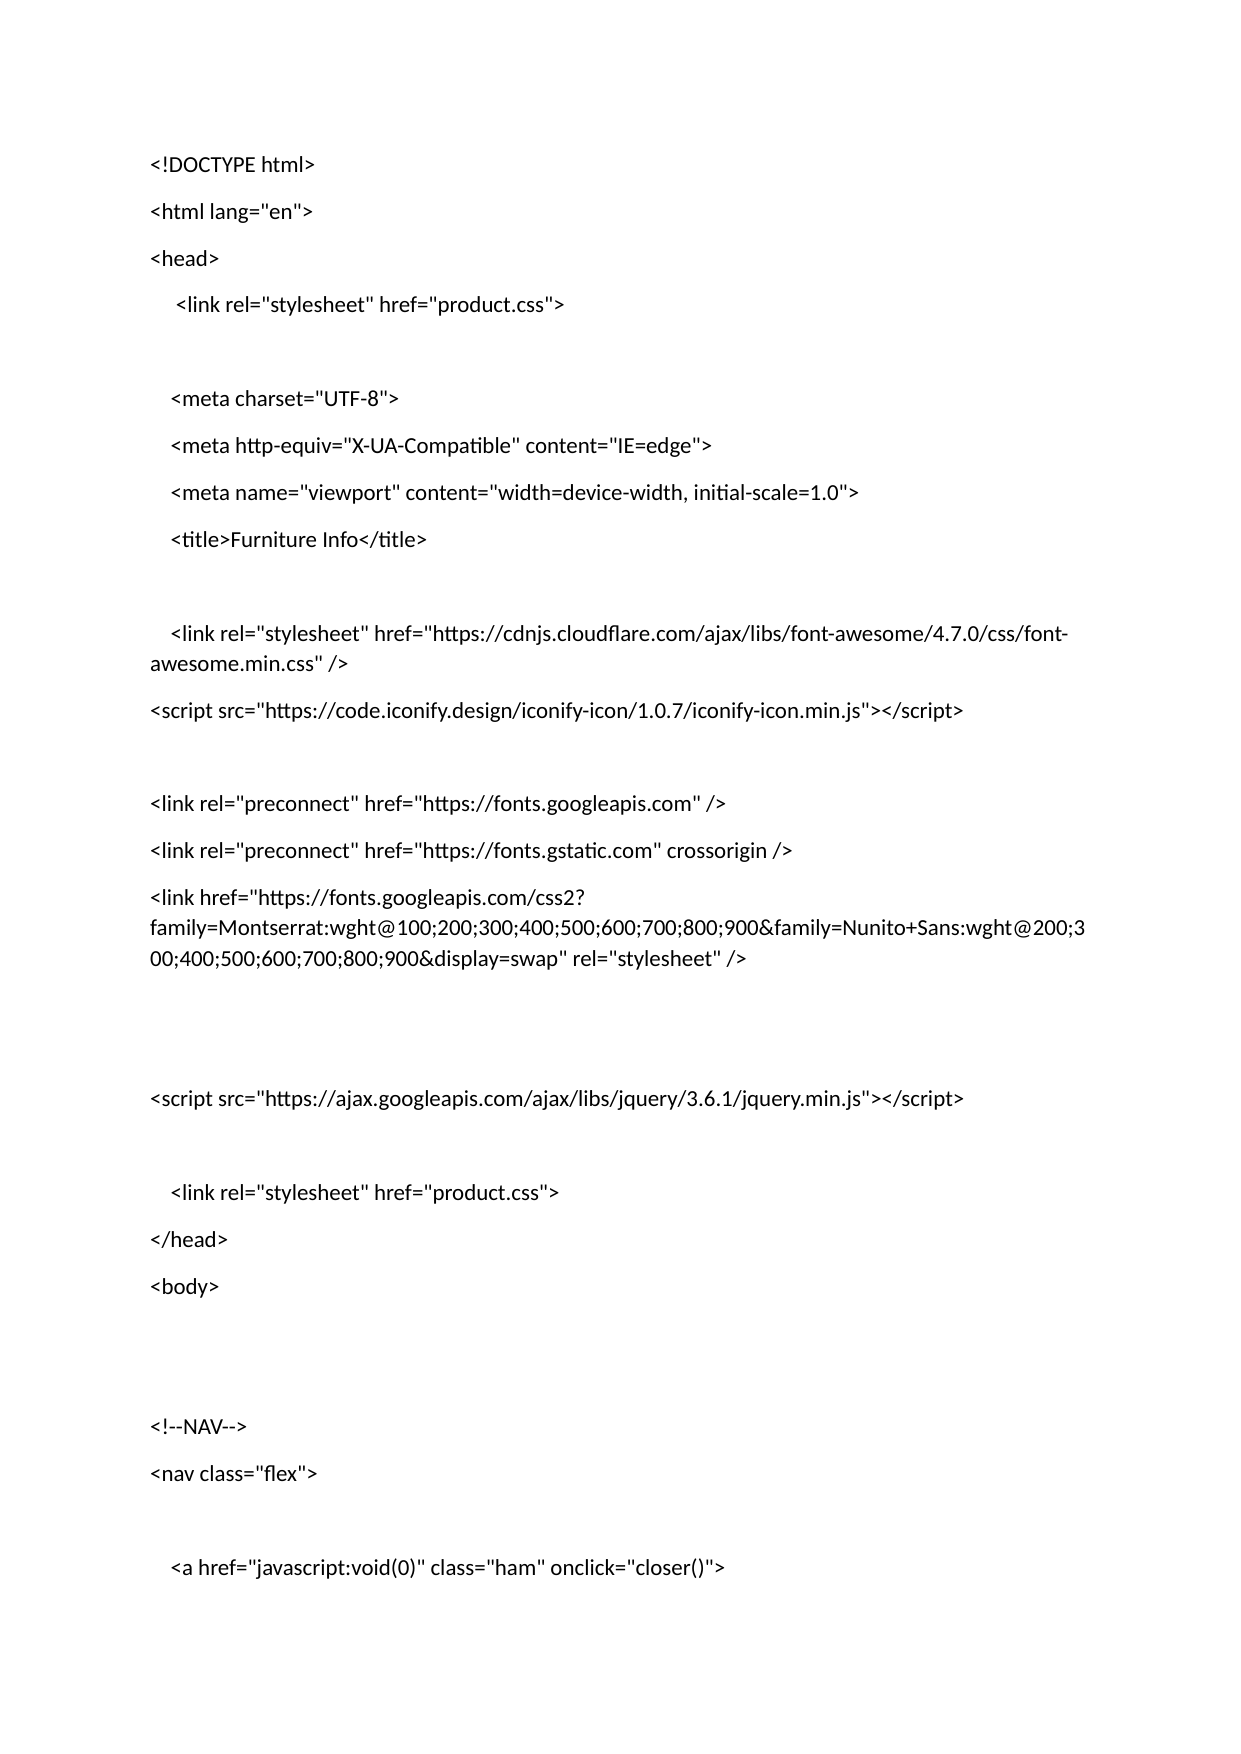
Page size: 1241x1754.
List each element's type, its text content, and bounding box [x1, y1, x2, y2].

text <script src="https://ajax.googleapis.com/ajax/libs/jquery/3.6.1/jquery.min.js"></script> [150, 1084, 1090, 1112]
text <meta name="viewport" content="width=device-width, initial-scale=1.0"> [150, 478, 1090, 506]
text <link rel="stylesheet" href="product.css"> [150, 1178, 1090, 1206]
text <link rel="stylesheet" href="product.css"> [150, 291, 1090, 319]
text <title>Furniture Info</title> [150, 525, 1090, 553]
text <link rel="preconnect" href="https://fonts.gstatic.com" crossorigin /> [150, 836, 1090, 864]
text <script src="https://code.iconify.design/iconify-icon/1.0.7/iconify-icon.min.js"></script> [150, 696, 1090, 724]
text <link rel="preconnect" href="https://fonts.googleapis.com" /> [150, 789, 1090, 818]
text <nav class="flex"> [150, 1459, 1090, 1487]
text <meta http-equiv="X-UA-Compatible" content="IE=edge"> [150, 431, 1090, 459]
text <link rel="stylesheet" href="https://cdnjs.cloudflare.com/ajax/libs/font-awesome/4.7.0/css/font-awesome.min.css" /> [150, 619, 1090, 677]
text </head> [150, 1225, 1090, 1253]
text <link href="https://fonts.googleapis.com/css2?family=Montserrat:wght@100;200;300;400;500;600;700;800;900&family=Nunito+Sans:wght@200;300;400;500;600;700;800;900&display=swap" rel="stylesheet" /> [150, 883, 1090, 972]
text <html lang="en"> [150, 197, 1090, 225]
text <meta charset="UTF-8"> [150, 384, 1090, 412]
text <body> [150, 1272, 1090, 1300]
text <!DOCTYPE html> [150, 150, 1090, 178]
text <head> [150, 244, 1090, 272]
text <!--NAV--> [150, 1412, 1090, 1441]
text <a href="javascript:void(0)" class="ham" onclick="closer()"> [150, 1553, 1090, 1581]
